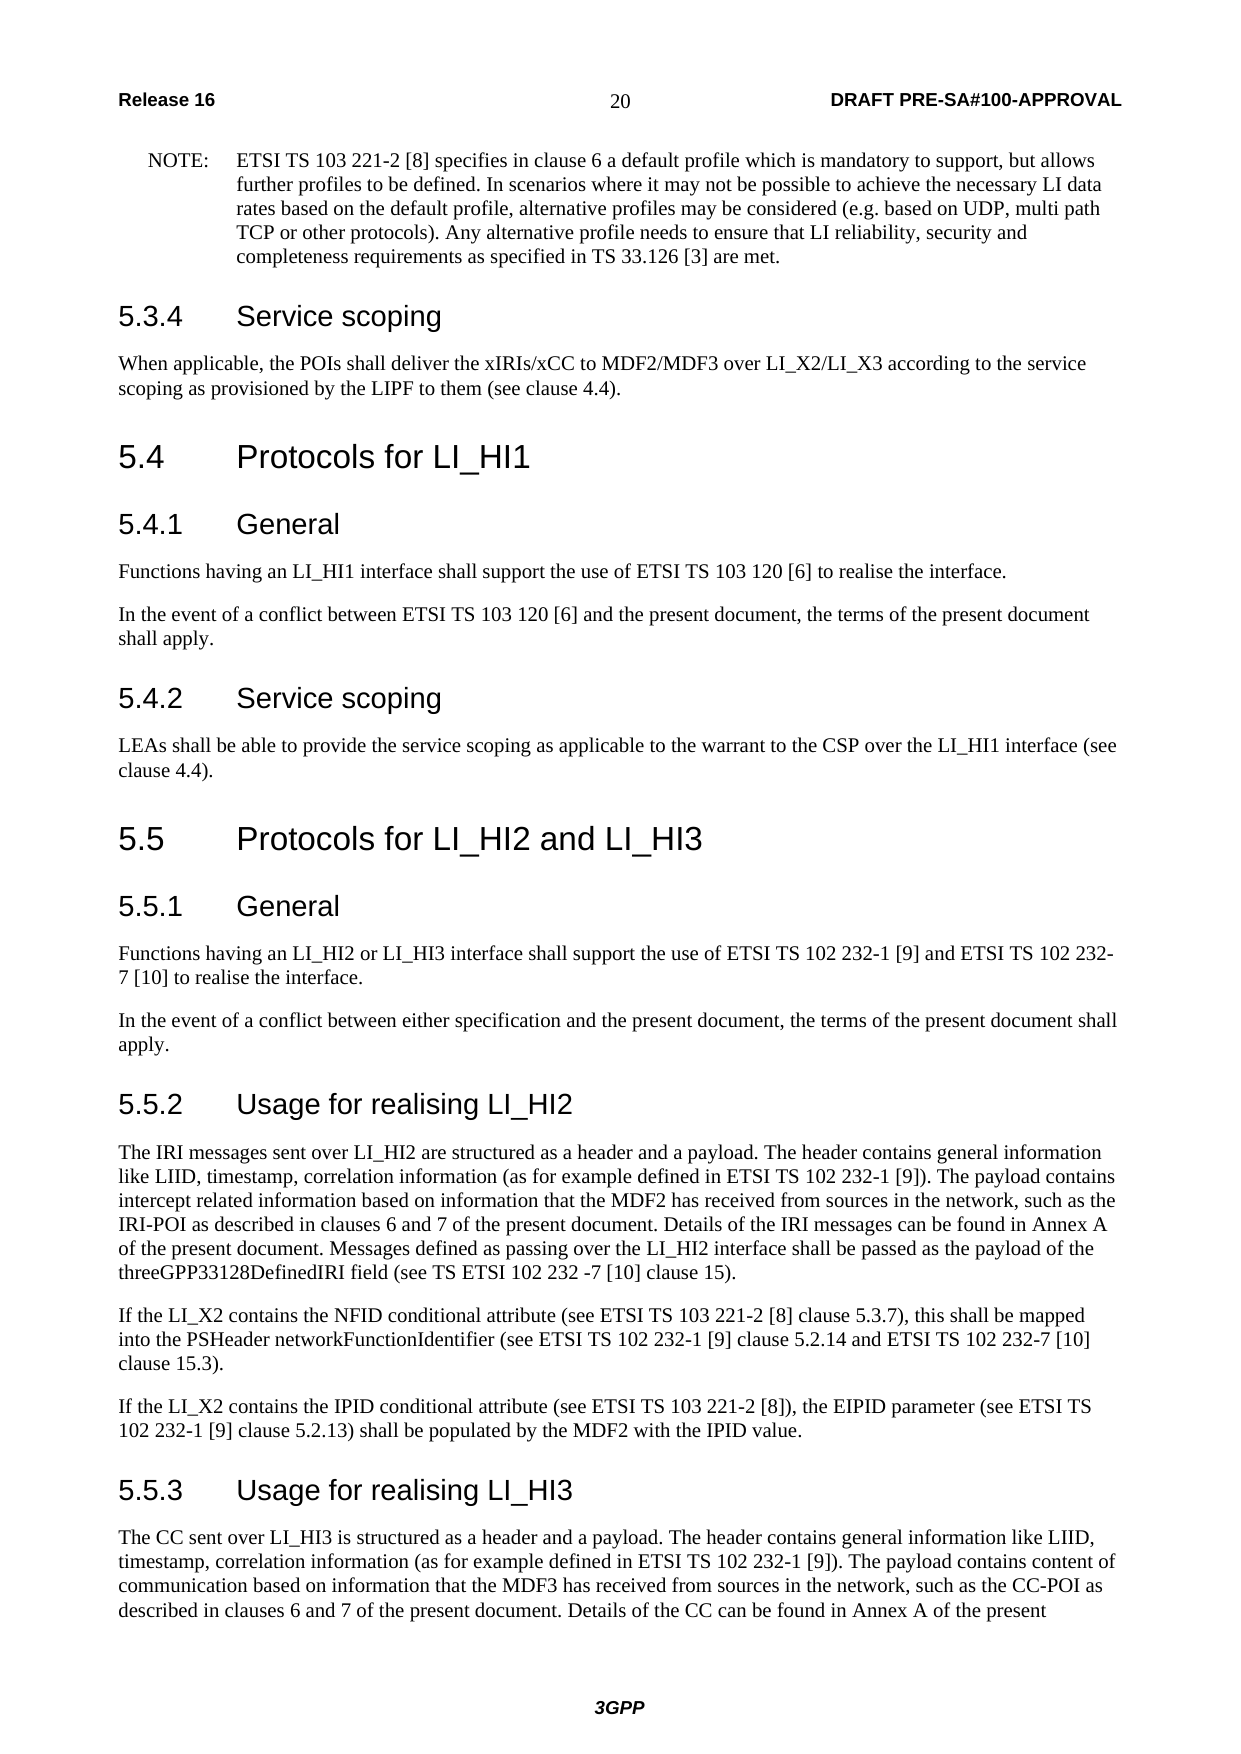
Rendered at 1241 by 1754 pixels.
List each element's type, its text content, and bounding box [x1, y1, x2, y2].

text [118, 1525, 1122, 1622]
subtitle 5.4.1 General [118, 507, 1122, 540]
subtitle 5.4.2 Service scoping [118, 681, 1122, 715]
text Functions having an LI_HI1 interface shall support the use of ETSI TS 103 120 [6] to realise the interface. [118, 559, 1122, 583]
text When applicable, the POIs shall deliver the xIRIs/xCC to MDF2/MDF3 over LI_X2/LI_X3 according to the service scoping as provisioned by the LIPF to them (see clause 4.4). [118, 351, 1122, 399]
text If the LI_X2 contains the IPID conditional attribute (see ETSI TS 103 221-2 [8]), the EIPID parameter (see ETSI TS 102 232-1 [9] clause 5.2.13) shall be populated by the MDF2 with the IPID value. [118, 1394, 1122, 1442]
subtitle 5.3.4 Service scoping [118, 299, 1122, 333]
subtitle 5.5.1 General [118, 889, 1122, 922]
text Functions having an LI_HI2 or LI_HI3 interface shall support the use of ETSI TS 102 232-1 [9] and ETSI TS 102 232-7 [10] to realise the interface. [118, 941, 1122, 989]
text In the event of a conflict between ETSI TS 103 120 [6] and the present document, the terms of the present document shall apply. [118, 602, 1122, 650]
text In the event of a conflict between either specification and the present document, the terms of the present document shall apply. [118, 1008, 1122, 1056]
subtitle 5.4 Protocols for LI_HI1 [118, 437, 1122, 475]
text LEAs shall be able to provide the service scoping as applicable to the warrant to the CSP over the LI_HI1 interface (see clause 4.4). [118, 733, 1122, 782]
text If the LI_X2 contains the NFID conditional attribute (see ETSI TS 103 221-2 [8] clause 5.3.7), this shall be mapped into the PSHeader networkFunctionIdentifier (see ETSI TS 102 232-1 [9] clause 5.2.14 and ETSI TS 102 232-7 [10] clause 15.3). [118, 1303, 1122, 1375]
text NOTE: ETSI TS 103 221-2 [8] specifies in clause 6 a default profile which is mandatory to support, but allows further profiles to be defined. In scenarios where it may not be possible to achieve the necessary LI data rates based on the default profile, alternative profiles may be considered (e.g. based on UDP, multi path TCP or other protocols). Any alternative profile needs to ensure that LI reliability, security and completeness requirements as specified in TS 33.126 [3] are met. [148, 147, 1122, 268]
subtitle 5.5 Protocols for LI_HI2 and LI_HI3 [118, 819, 1122, 857]
subtitle 5.5.2 Usage for realising LI_HI2 [118, 1087, 1122, 1121]
subtitle 5.5.3 Usage for realising LI_HI3 [118, 1473, 1122, 1507]
text The IRI messages sent over LI_HI2 are structured as a header and a payload. The header contains general information like LIID, timestamp, correlation information (as for example defined in ETSI TS 102 232-1 [9]). The payload contains intercept related information based on information that the MDF2 has received from sources in the network, such as the IRI-POI as described in clauses 6 and 7 of the present document. Details of the IRI messages can be found in Annex A of the present document. Messages defined as passing over the LI_HI2 interface shall be passed as the payload of the threeGPP33128DefinedIRI field (see TS ETSI 102 232 -7 [10] clause 15). [118, 1139, 1122, 1284]
